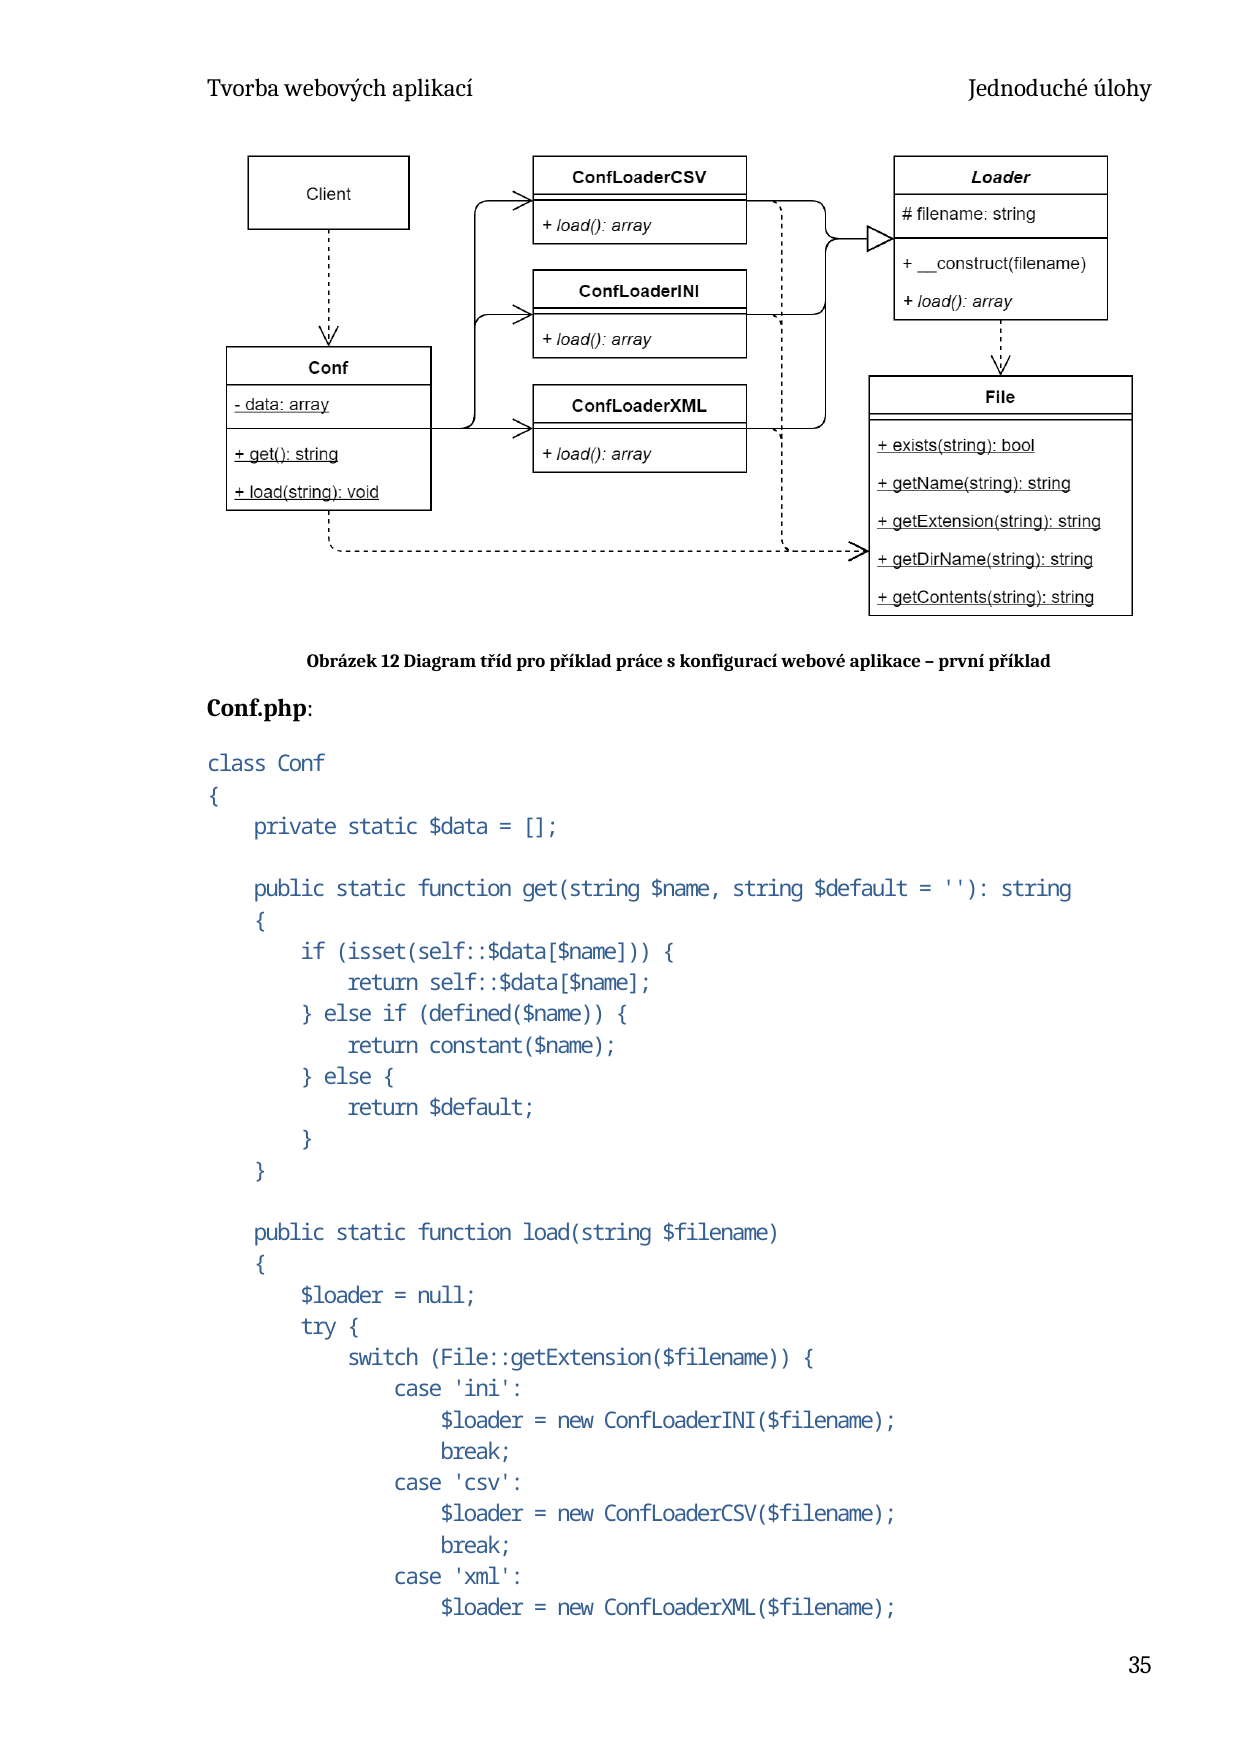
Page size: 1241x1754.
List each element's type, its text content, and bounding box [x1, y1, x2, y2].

text return constant($name); [207, 1028, 1152, 1060]
text public static function load(string $filename) [207, 1216, 1152, 1247]
text private static $data = []; [207, 810, 1152, 841]
text case 'ini': [207, 1372, 1152, 1403]
text } [207, 1122, 1152, 1153]
text class Conf [207, 747, 1152, 778]
text } else { [207, 1060, 1152, 1091]
text return $default; [207, 1091, 1152, 1122]
text case 'xml': [207, 1560, 1152, 1591]
text { [207, 1247, 1152, 1278]
text case 'csv': [207, 1466, 1152, 1497]
text $loader = new ConfLoaderINI($filename); [207, 1403, 1152, 1435]
text { [207, 778, 1152, 810]
text $loader = new ConfLoaderCSV($filename); [207, 1497, 1152, 1528]
text if (isset(self::$data[$name])) { [207, 935, 1152, 966]
text } else if (defined($name)) { [207, 997, 1152, 1028]
text try { [207, 1310, 1152, 1341]
text break; [207, 1435, 1152, 1466]
text { [207, 903, 1152, 935]
text $loader = new ConfLoaderXML($filename); [207, 1591, 1152, 1622]
text Conf.php: [207, 693, 1152, 722]
text public static function get(string $name, string $default = ''): string [207, 872, 1152, 903]
text return self::$data[$name]; [207, 966, 1152, 997]
text Obrázek 12 Diagram tříd pro příklad práce s konfigurací webové aplikace – první příklad [207, 651, 1152, 673]
text } [207, 1153, 1152, 1185]
picture [218, 147, 1140, 626]
text $loader = null; [207, 1278, 1152, 1310]
text break; [207, 1528, 1152, 1560]
text switch (File::getExtension($filename)) { [207, 1341, 1152, 1372]
